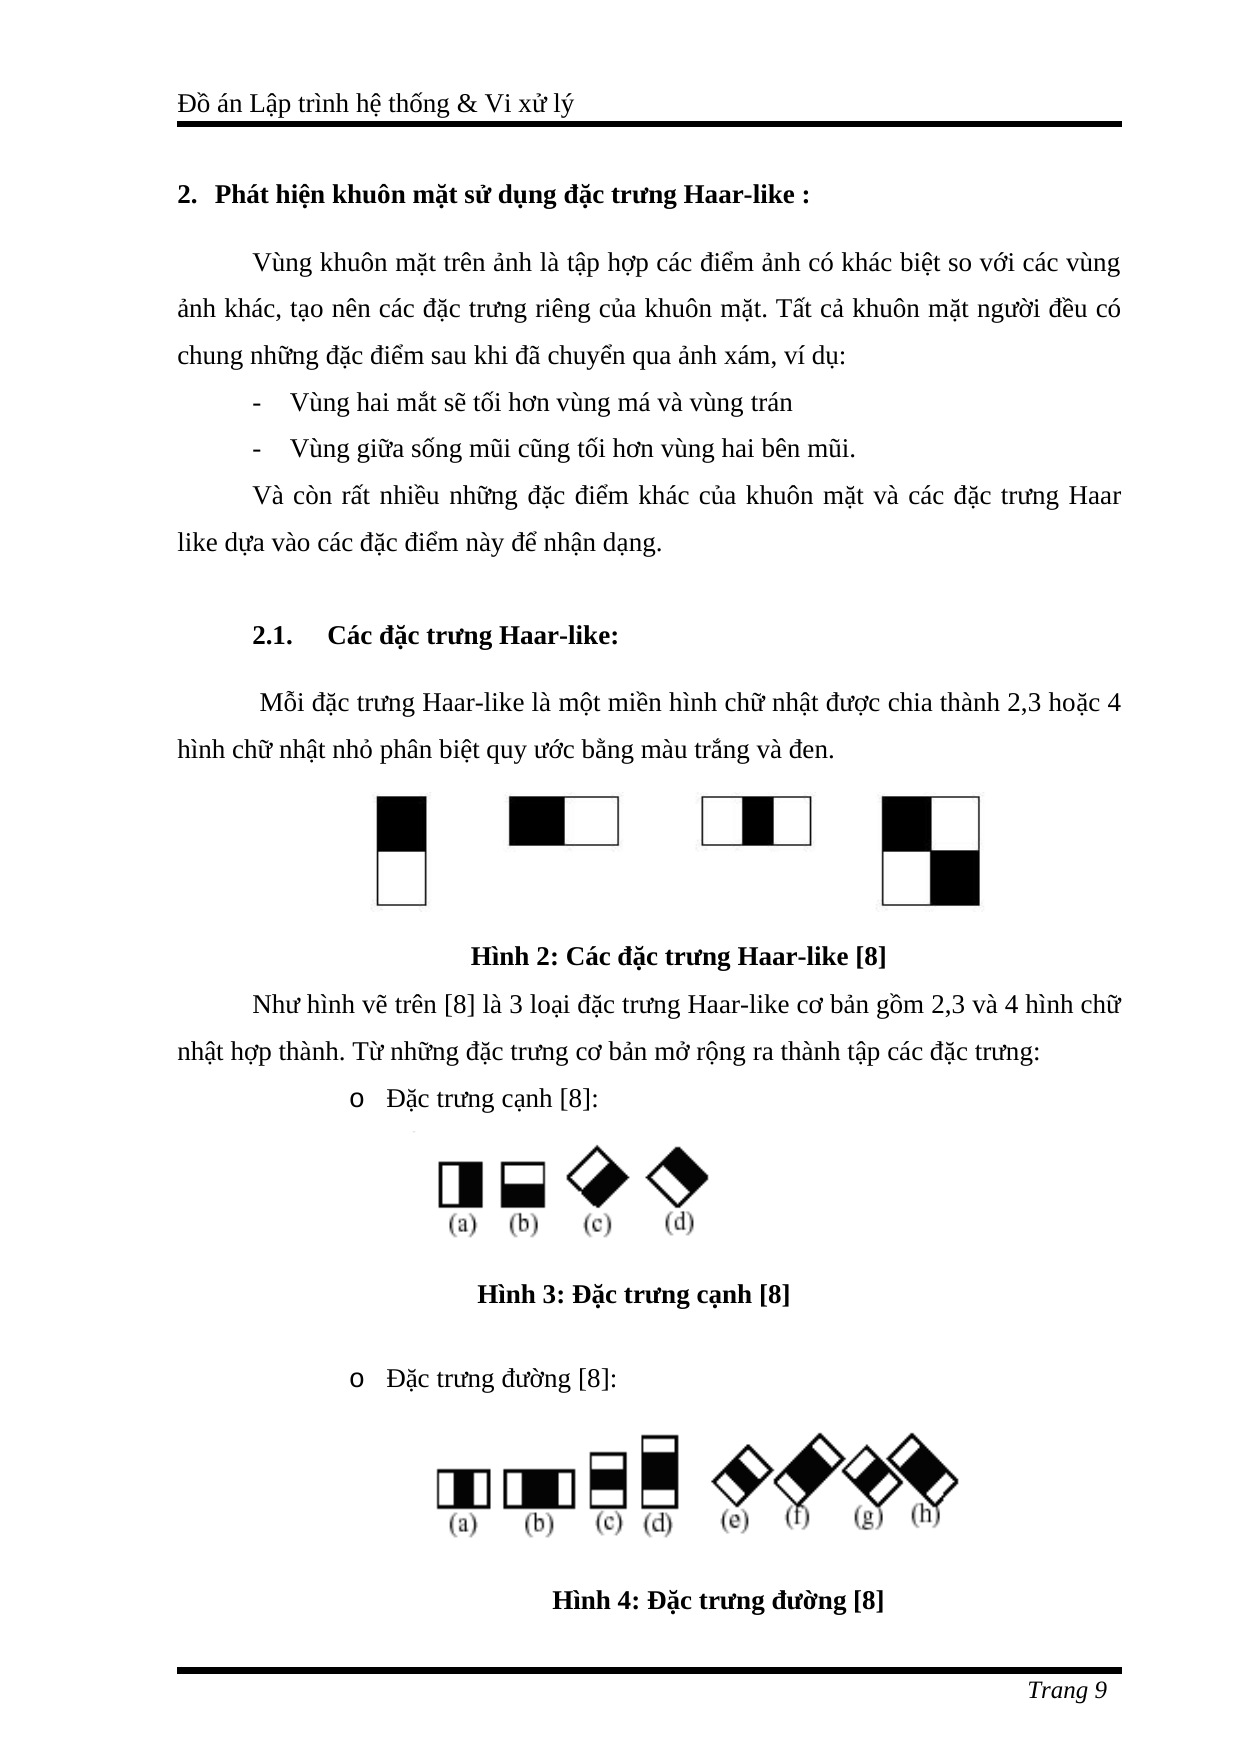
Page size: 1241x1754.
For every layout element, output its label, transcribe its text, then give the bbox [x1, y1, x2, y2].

list Vùng giữa sống mũi cũng tối hơn vùng hai bên mũi. [252, 432, 1122, 463]
picture [386, 1411, 975, 1549]
picture [386, 1131, 723, 1243]
list Và còn rất nhiều những đặc điểm khác của khuôn mặt và các đặc trưng Haar like dựa vào các đặc điểm này để nhận dạng. [177, 479, 1122, 557]
text Như hình vẽ trên [8] là 3 loại đặc trưng Haar-like cơ bản gồm 2,3 và 4 hình chữ nhật hợp thành. Từ những đặc trưng cơ bản mở rộng ra thành tập các đặc trưng: [177, 988, 1122, 1066]
text Hình 2: Các đặc trưng Haar-like [8] [177, 940, 1122, 971]
list Phát hiện khuôn mặt sử dụng đặc trưng Haar-like : [177, 178, 1122, 209]
list Đặc trưng đường [8]: [348, 1362, 1122, 1395]
picture [347, 792, 1010, 912]
text Hình 3: Đặc trưng cạnh [8] [177, 1278, 1122, 1309]
text Mỗi đặc trưng Haar-like là một miền hình chữ nhật được chia thành 2,3 hoặc 4 hình chữ nhật nhỏ phân biệt quy ước bằng màu trắng và đen. [177, 687, 1122, 764]
text Vùng khuôn mặt trên ảnh là tập hợp các điểm ảnh có khác biệt so với các vùng ảnh khác, tạo nên các đặc trưng riêng của khuôn mặt. Tất cả khuôn mặt người đều có chung những đặc điểm sau khi đã chuyển qua ảnh xám, ví dụ: [177, 246, 1122, 370]
list Vùng hai mắt sẽ tối hơn vùng má và vùng trán [252, 386, 1122, 417]
text Hình 4: Đặc trưng đường [8] [177, 1584, 1122, 1615]
list Đặc trưng cạnh [8]: [348, 1082, 1122, 1115]
list Các đặc trưng Haar-like: [252, 619, 1122, 650]
